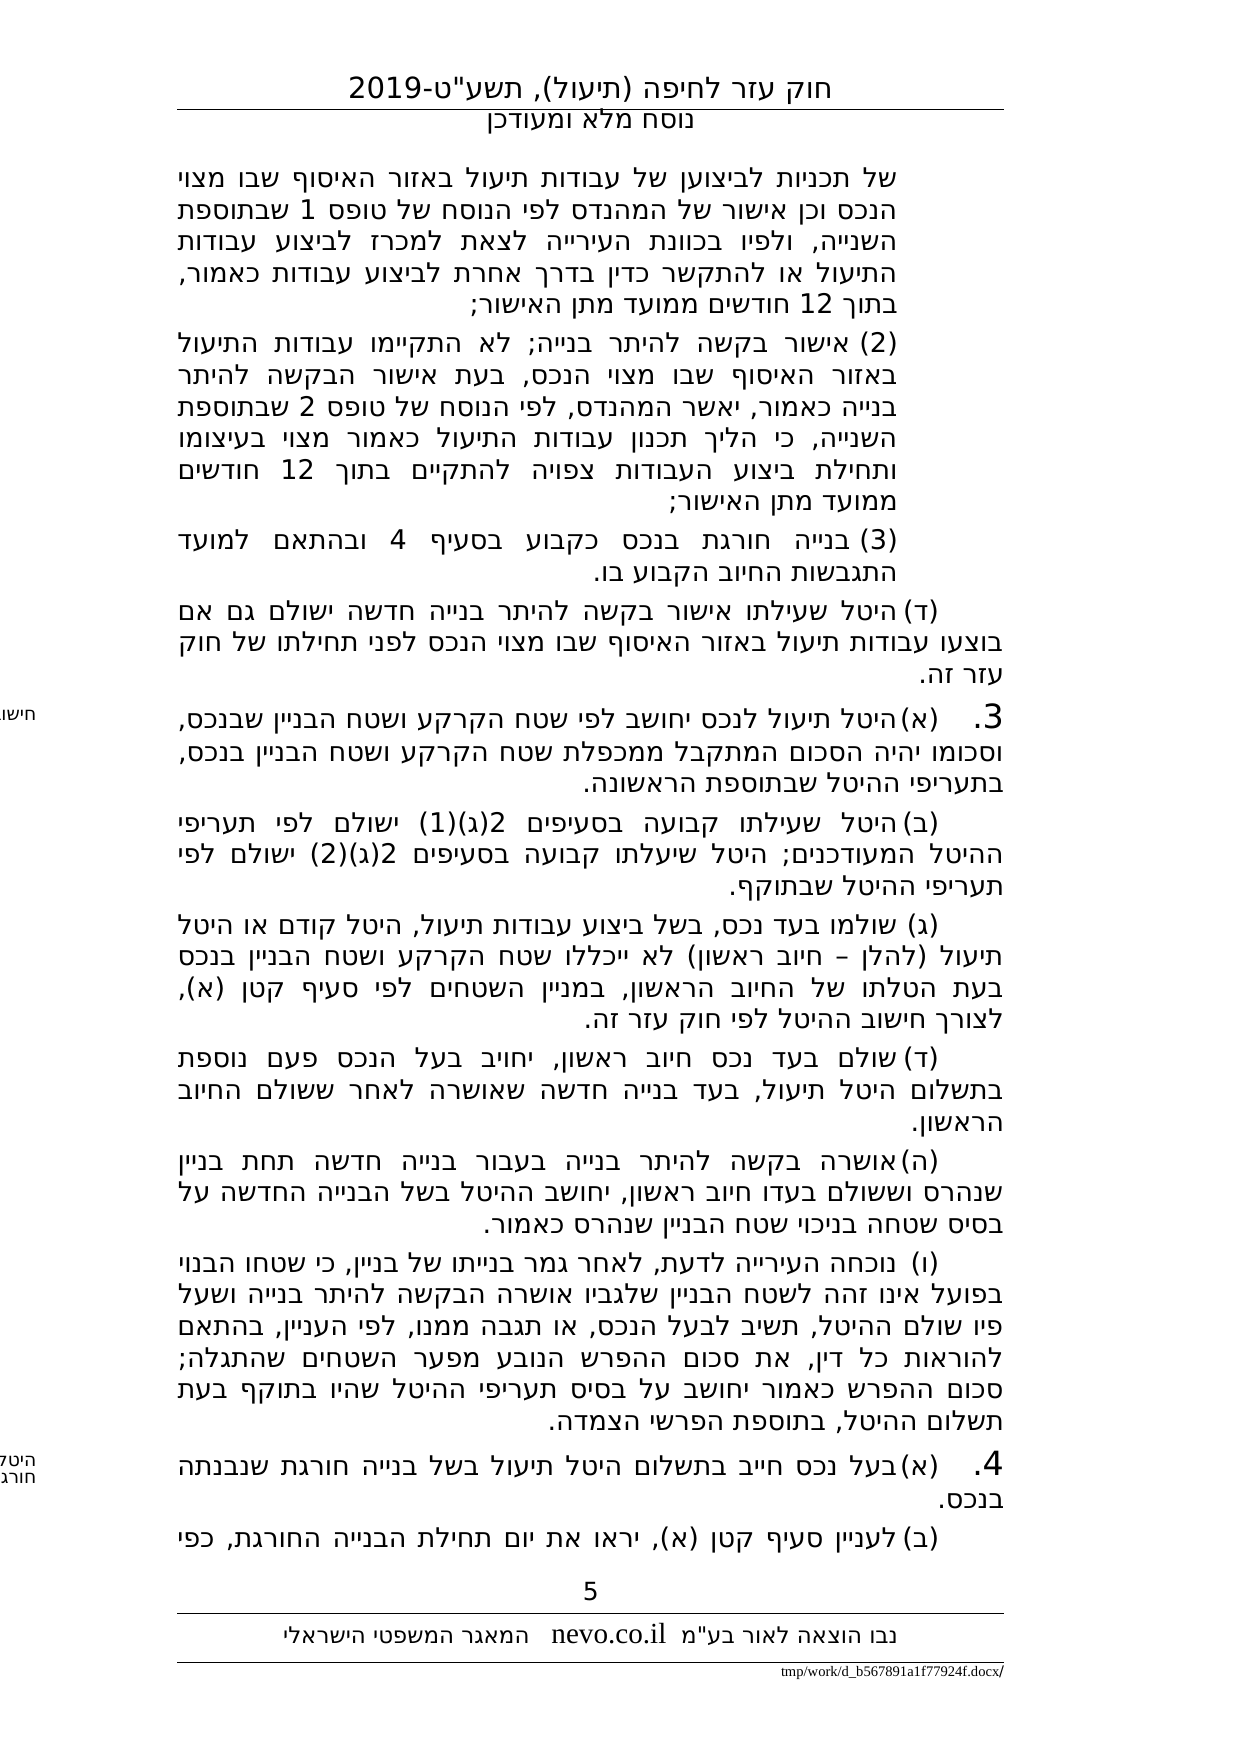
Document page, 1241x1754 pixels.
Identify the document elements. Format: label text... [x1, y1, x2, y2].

text (ג) שולמו בעד נכס, בשל ביצוע עבודות תיעול, היטל קודם או היטל תיעול (להלן – חיוב ראשון) לא ייכללו שטח הקרקע ושטח הבניין בנכס בעת הטלתו של החיוב הראשון, במניין השטחים לפי סעיף קטן (א), לצורך חישוב ההיטל לפי חוק עזר זה. [177, 909, 1004, 1035]
text 3. (א) היטל תיעול לנכס יחושב לפי שטח הקרקע ושטח הבניין שבנכס, וסכומו יהיה הסכום המתקבל ממכפלת שטח הקרקע ושטח הבניין בנכס, בתעריפי ההיטל שבתוספת הראשונה. [177, 697, 1004, 799]
text (ד) שולם בעד נכס חיוב ראשון, יחויב בעל הנכס פעם נוספת בתשלום היטל תיעול, בעד בנייה חדשה שאושרה לאחר ששולם החיוב הראשון. [177, 1043, 1004, 1137]
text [177, 162, 898, 320]
text (ה) אושרה בקשה להיתר בנייה בעבור בנייה חדשה תחת בניין שנהרס וששולם בעדו חיוב ראשון, יחושב ההיטל בשל הבנייה החדשה על בסיס שטחה בניכוי שטח הבניין שנהרס כאמור. [177, 1145, 1004, 1240]
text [177, 1522, 1004, 1553]
text (3) בנייה חורגת בנכס כקבוע בסעיף 4 ובהתאם למועד התגבשות החיוב הקבוע בו. [177, 524, 898, 588]
text (2) אישור בקשה להיתר בנייה; לא התקיימו עבודות התיעול באזור האיסוף שבו מצוי הנכס, בעת אישור הבקשה להיתר בנייה כאמור, יאשר המהנדס, לפי הנוסח של טופס 2 שבתוספת השנייה, כי הליך תכנון עבודות התיעול כאמור מצוי בעיצומו ותחילת ביצוע העבודות צפויה להתקיים בתוך 12 חודשים ממועד מתן האישור; [177, 328, 898, 517]
text (ד) היטל שעילתו אישור בקשה להיתר בנייה חדשה ישולם גם אם בוצעו עבודות תיעול באזור האיסוף שבו מצוי הנכס לפני תחילתו של חוק עזר זה. [177, 595, 1004, 690]
text (ב) היטל שעילתו קבועה בסעיפים 2(ג)(1) ישולם לפי תעריפי ההיטל המעודכנים; היטל שיעלתו קבועה בסעיפים 2(ג)(2) ישולם לפי תעריפי ההיטל שבתוקף. [177, 807, 1004, 902]
text 4. (א) בעל נכס חייב בתשלום היטל תיעול בשל בנייה חורגת שנבנתה בנכס. [177, 1444, 1004, 1514]
text (ו) נוכחה העירייה לדעת, לאחר גמר בנייתו של בניין, כי שטחו הבנוי בפועל אינו זהה לשטח הבניין שלגביו אושרה הבקשה להיתר בנייה ושעל פיו שולם ההיטל, תשיב לבעל הנכס, או תגבה ממנו, לפי העניין, בהתאם להוראות כל דין, את סכום ההפרש הנובע מפער השטחים שהתגלה; סכום ההפרש כאמור יחושב על בסיס תעריפי ההיטל שהיו בתוקף בעת תשלום ההיטל, בתוספת הפרשי הצמדה. [177, 1247, 1004, 1437]
